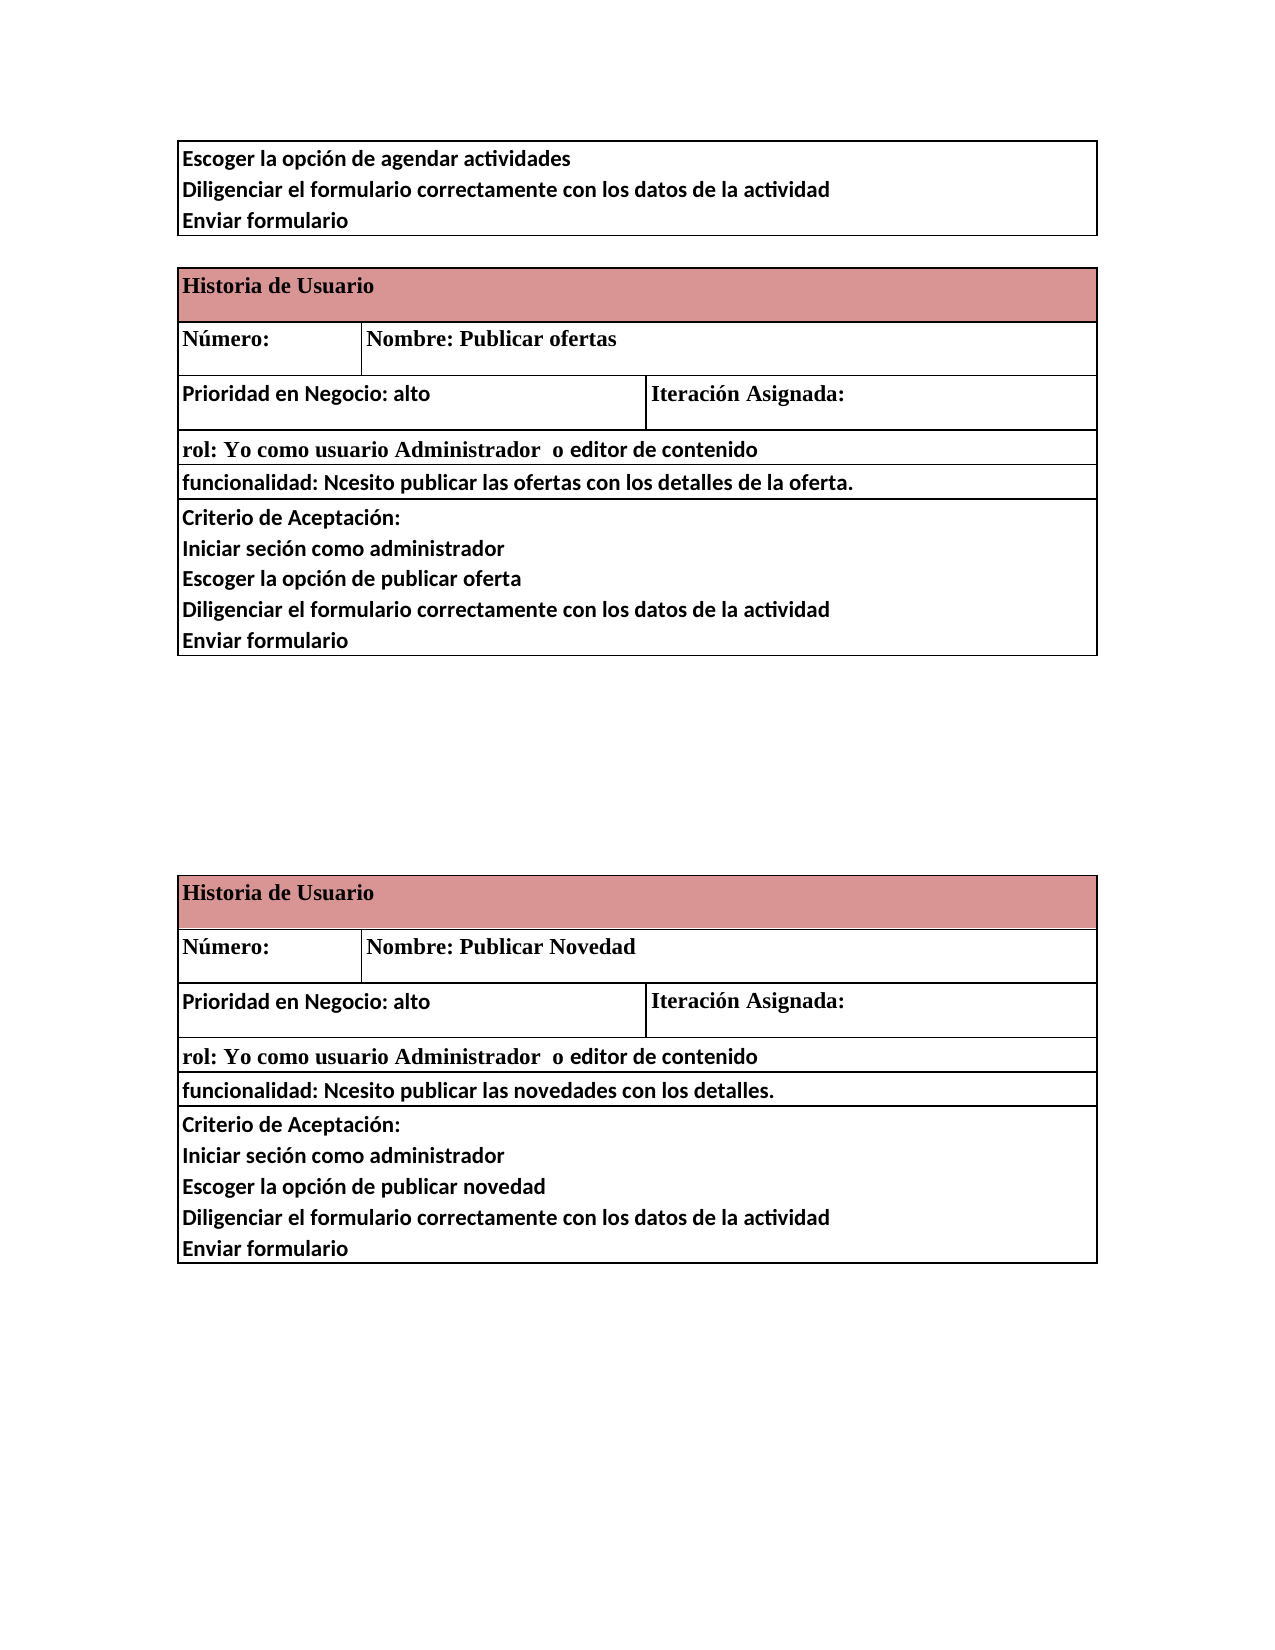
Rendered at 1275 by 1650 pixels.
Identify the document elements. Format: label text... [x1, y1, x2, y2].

table_cell Iteración Asignada: [647, 984, 1096, 1037]
table_cell Criterio de Aceptación: Iniciar seción como administrador Escoger la opción de publicar novedad Diligenciar el formulario correctamente con los datos de la actividad Enviar formulario [179, 1107, 1096, 1262]
table_cell Prioridad en Negocio: alto [179, 984, 645, 1037]
table_cell rol: Yo como usuario Administrador o editor de contenido [179, 431, 1096, 464]
table_header Historia de Usuario [179, 876, 1096, 928]
table_header Historia de Usuario [179, 269, 1096, 321]
table_cell funcionalidad: Ncesito publicar las novedades con los detalles. [179, 1073, 1096, 1105]
table_cell Iteración Asignada: [647, 376, 1096, 429]
table_cell Criterio de Aceptación: Iniciar seción como administrador Escoger la opción de publicar oferta Diligenciar el formulario correctamente con los datos de la actividad Enviar formulario [179, 500, 1096, 654]
table_cell Nombre: Publicar Novedad [362, 930, 1096, 982]
table_cell Número: [179, 930, 361, 982]
table_cell rol: Yo como usuario Administrador o editor de contenido [179, 1038, 1096, 1071]
table_cell Nombre: Publicar ofertas [362, 323, 1096, 374]
table_cell funcionalidad: Ncesito publicar las ofertas con los detalles de la oferta. [179, 465, 1096, 498]
table_cell Prioridad en Negocio: alto [179, 376, 645, 429]
table_cell Número: [179, 323, 361, 374]
